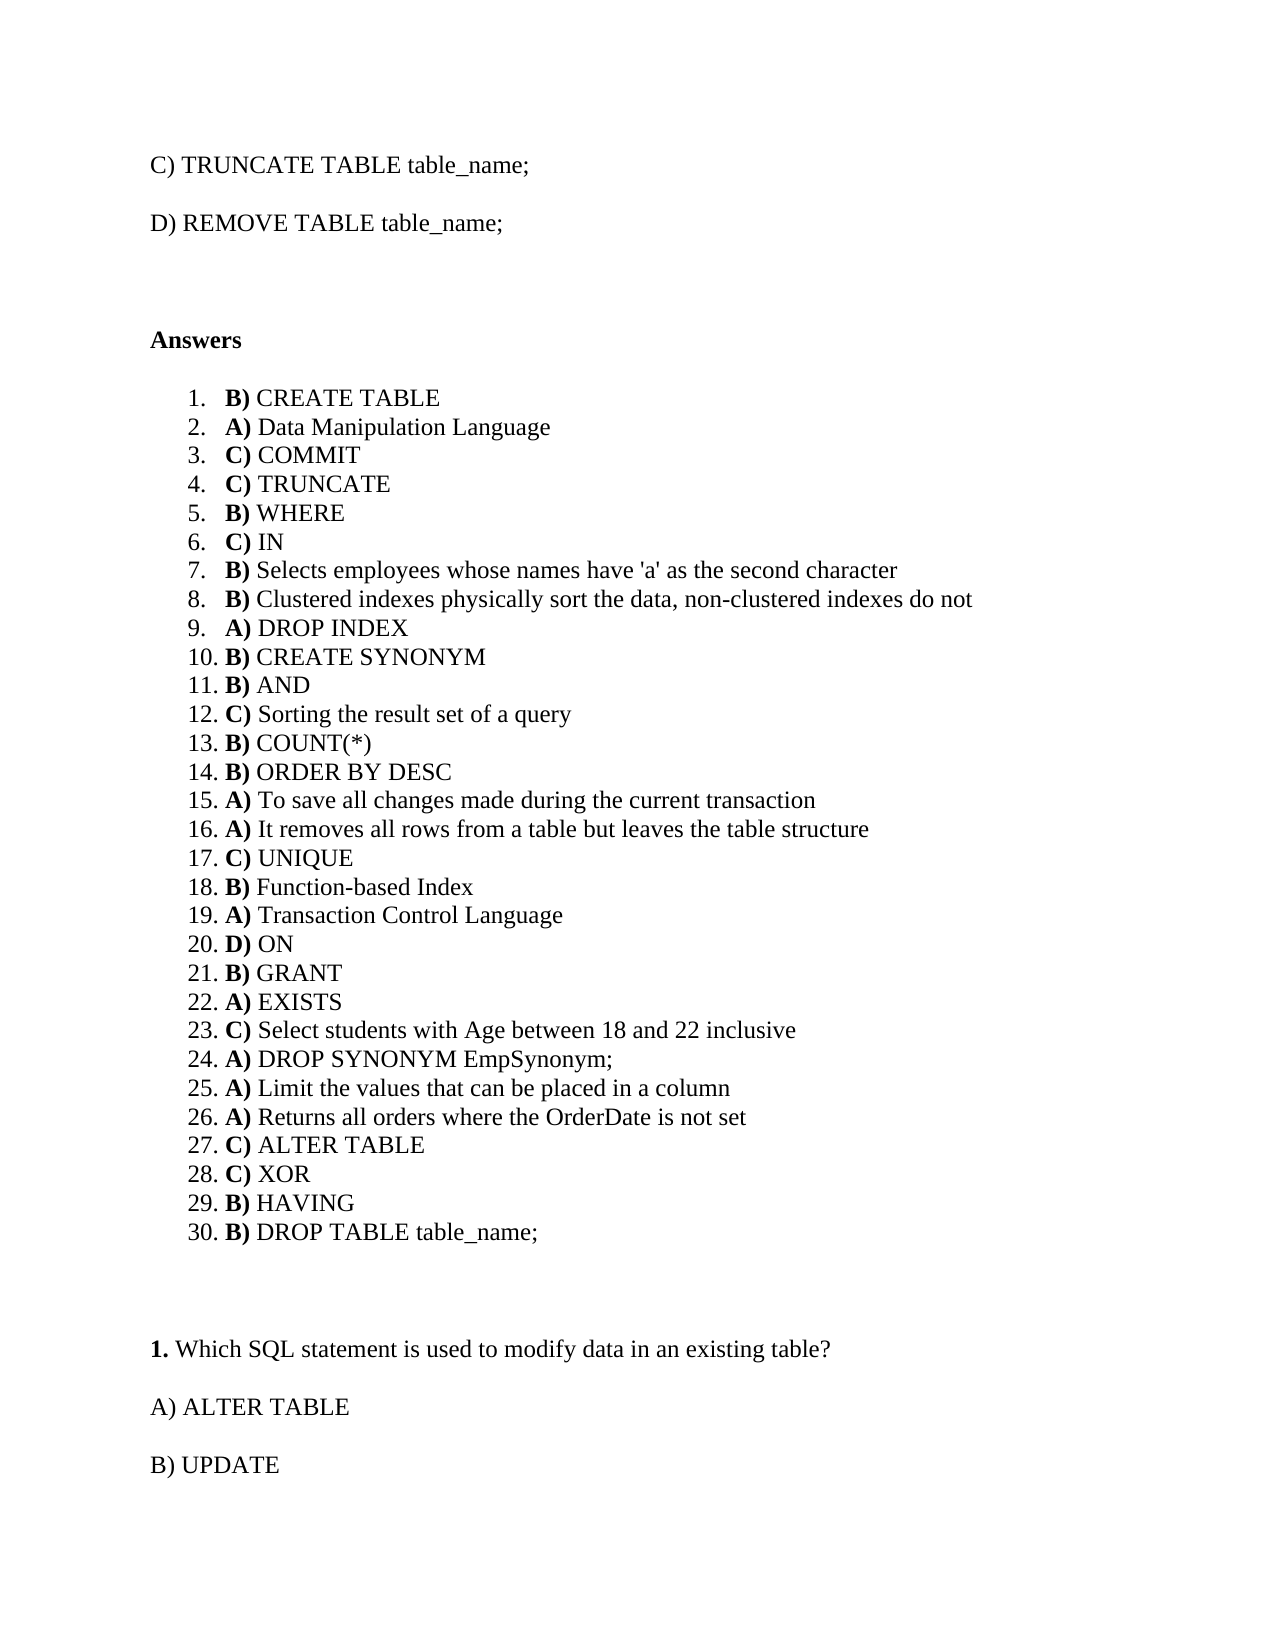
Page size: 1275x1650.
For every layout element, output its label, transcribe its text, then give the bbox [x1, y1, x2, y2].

list C) ALTER TABLE [187, 1131, 1125, 1159]
text B) UPDATE [150, 1450, 1125, 1479]
list C) XOR [187, 1159, 1125, 1188]
list B) CREATE SYNONYM [187, 642, 1125, 671]
list A) Returns all orders where the OrderDate is not set [187, 1102, 1125, 1131]
text 1. Which SQL statement is used to modify data in an existing table? [150, 1334, 1125, 1363]
list B) Function-based Index [187, 872, 1125, 901]
list B) DROP TABLE table_name; [187, 1217, 1125, 1246]
list C) TRUNCATE [187, 469, 1125, 498]
list B) CREATE TABLE [187, 383, 1125, 412]
list A) DROP INDEX [187, 613, 1125, 642]
list A) EXISTS [187, 987, 1125, 1016]
text Answers [150, 325, 1125, 354]
list A) It removes all rows from a table but leaves the table structure [187, 814, 1125, 843]
list C) IN [187, 527, 1125, 556]
list B) Clustered indexes physically sort the data, non-clustered indexes do not [187, 584, 1125, 613]
list C) UNIQUE [187, 843, 1125, 872]
list B) ORDER BY DESC [187, 757, 1125, 786]
list A) Transaction Control Language [187, 901, 1125, 929]
list C) Sorting the result set of a query [187, 699, 1125, 728]
list C) Select students with Age between 18 and 22 inclusive [187, 1016, 1125, 1044]
list B) HAVING [187, 1188, 1125, 1217]
list A) Data Manipulation Language [187, 412, 1125, 441]
text A) ALTER TABLE [150, 1392, 1125, 1421]
list B) AND [187, 671, 1125, 699]
text C) TRUNCATE TABLE table_name; [150, 150, 1125, 179]
list B) COUNT(*) [187, 728, 1125, 757]
list A) To save all changes made during the current transaction [187, 786, 1125, 814]
text D) REMOVE TABLE table_name; [150, 208, 1125, 237]
list B) GRANT [187, 958, 1125, 987]
list A) DROP SYNONYM EmpSynonym; [187, 1044, 1125, 1073]
list A) Limit the values that can be placed in a column [187, 1073, 1125, 1102]
list C) COMMIT [187, 441, 1125, 469]
list B) WHERE [187, 498, 1125, 527]
list D) ON [187, 929, 1125, 958]
list B) Selects employees whose names have 'a' as the second character [187, 556, 1125, 584]
